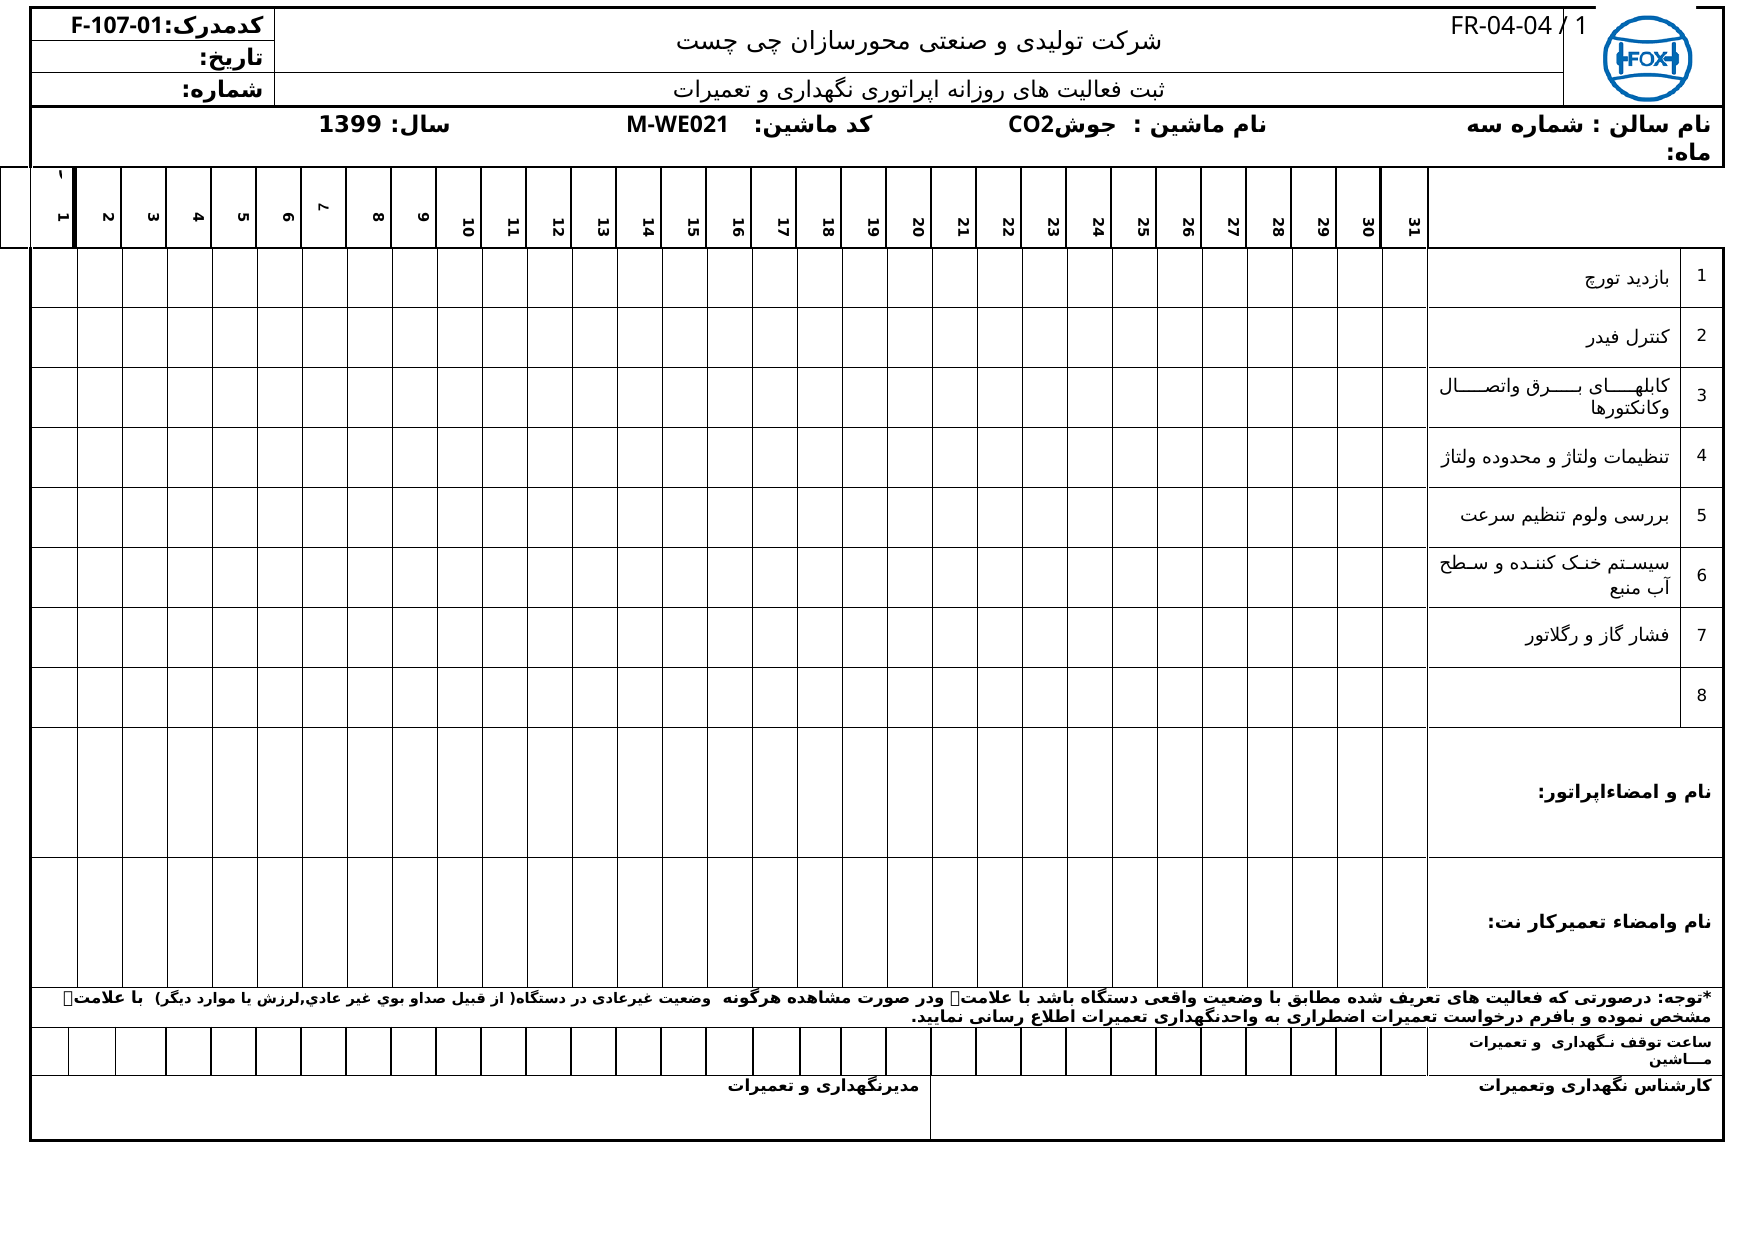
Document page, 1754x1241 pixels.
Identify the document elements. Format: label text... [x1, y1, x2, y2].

table_cell 9 [392, 168, 435, 247]
table_cell ثبت فعالیت های روزانه اپراتوری نگهداری و تعمیرات [275, 73, 1563, 105]
table_cell [1203, 668, 1247, 727]
table_cell [1068, 608, 1112, 667]
table_cell [1113, 608, 1157, 667]
table_cell [753, 368, 797, 427]
table_cell [168, 668, 212, 727]
table_cell [258, 858, 302, 987]
table_cell [663, 858, 707, 987]
table_cell [1158, 308, 1202, 367]
table_cell [1382, 1027, 1427, 1074]
table_cell [1338, 308, 1382, 367]
table_cell [1023, 308, 1067, 367]
table_cell [1022, 1028, 1065, 1074]
table_cell [888, 728, 932, 857]
table_cell [348, 548, 392, 607]
table_cell [1158, 488, 1202, 547]
table_cell [78, 428, 122, 487]
table_cell [1293, 728, 1337, 857]
table_cell 30 [1337, 168, 1379, 247]
table_cell [1113, 428, 1157, 487]
table_cell [1383, 247, 1427, 307]
table_cell 6 [257, 168, 300, 247]
table_cell [888, 668, 932, 727]
table_cell [1338, 668, 1382, 727]
table_cell [348, 428, 392, 487]
table_cell تنظیمات ولتاژ و محدوده ولتاژ [1428, 427, 1680, 487]
table_cell [573, 428, 617, 487]
table_cell [573, 308, 617, 367]
table_cell [1293, 488, 1337, 547]
table_cell [1158, 548, 1202, 607]
table_cell [754, 1028, 799, 1074]
table_cell [1293, 428, 1337, 487]
table_cell [1248, 488, 1292, 547]
table_cell [303, 858, 347, 987]
table_cell [438, 728, 482, 857]
table_cell [933, 308, 977, 367]
table_cell [1248, 608, 1292, 667]
table_cell [843, 488, 887, 547]
table_cell [438, 858, 482, 987]
table_cell [528, 488, 572, 547]
table_cell [843, 548, 887, 607]
table_cell [798, 608, 842, 667]
table_cell 8 [1681, 668, 1722, 727]
table_cell [843, 308, 887, 367]
table_cell [438, 249, 482, 307]
table_cell [933, 488, 977, 547]
table_cell 15 [662, 168, 705, 247]
table_cell [1248, 668, 1292, 727]
table_cell [1383, 547, 1427, 607]
table_cell [483, 308, 527, 367]
table_cell [933, 668, 977, 727]
table_cell [258, 368, 302, 427]
table_cell [78, 668, 122, 727]
table_cell [483, 608, 527, 667]
table_cell [978, 488, 1022, 547]
table_cell [663, 428, 707, 487]
table_cell [393, 858, 437, 987]
table_cell [123, 249, 167, 307]
table_cell [303, 428, 347, 487]
table_cell [618, 368, 662, 427]
table_cell [1068, 249, 1112, 307]
table_cell [78, 308, 122, 367]
table_cell [1113, 249, 1157, 307]
table_cell [69, 1028, 115, 1074]
table_cell [213, 608, 257, 667]
table_cell 12 [527, 168, 570, 247]
table_cell نام سالن : شماره سه نام ماشین : جوشCO2 کد ماشین: M-WE021 سال: 1399 ماه: [32, 108, 1722, 166]
table_cell [78, 608, 122, 667]
table_cell [753, 728, 797, 857]
table_cell [1113, 668, 1157, 727]
table_cell [798, 368, 842, 427]
table_cell [1158, 368, 1202, 427]
table_cell [116, 1028, 165, 1074]
table_cell [978, 548, 1022, 607]
table_cell [573, 368, 617, 427]
table_cell [213, 368, 257, 427]
table_cell [1203, 608, 1247, 667]
table_cell [303, 668, 347, 727]
table_cell [1292, 1028, 1335, 1074]
table_cell [1293, 548, 1337, 607]
table_cell [213, 249, 257, 307]
table_cell [1203, 428, 1247, 487]
table_cell ساعت توقف نـگهداری و تعمیرات مـــاشین [1428, 1027, 1722, 1074]
table_cell [573, 548, 617, 607]
table_cell 20 [887, 168, 930, 247]
table_cell [32, 858, 77, 987]
table_cell [1023, 368, 1067, 427]
table_cell [573, 488, 617, 547]
table_cell [483, 368, 527, 427]
table_cell [483, 728, 527, 857]
table_cell [1023, 668, 1067, 727]
table_cell [978, 368, 1022, 427]
table_cell [528, 728, 572, 857]
table_cell [78, 548, 122, 607]
table_cell [663, 308, 707, 367]
table_cell [483, 858, 527, 987]
table_cell [573, 608, 617, 667]
table_cell [1068, 308, 1112, 367]
table_cell [708, 548, 752, 607]
table_cell [168, 368, 212, 427]
table_cell [1158, 428, 1202, 487]
table_cell [618, 308, 662, 367]
table_header کدمدرک:F-107-01 [32, 9, 274, 40]
table_cell نام وامضاء تعمیرکار نت: [1428, 857, 1722, 987]
table_cell [708, 608, 752, 667]
table_cell [933, 428, 977, 487]
table_cell [348, 728, 392, 857]
table_cell [977, 1028, 1020, 1074]
table_cell [528, 428, 572, 487]
table_header [1564, 9, 1595, 105]
table_cell 3 [122, 168, 165, 247]
table_cell [1338, 858, 1382, 987]
table_cell [348, 858, 392, 987]
table_cell [1203, 368, 1247, 427]
table_cell [618, 428, 662, 487]
table_cell 17 [752, 168, 795, 247]
table_cell [1113, 308, 1157, 367]
table_cell [798, 488, 842, 547]
table_cell [978, 858, 1022, 987]
table_cell [528, 858, 572, 987]
table_cell [887, 1028, 930, 1074]
table_cell [213, 308, 257, 367]
table_cell 26 [1157, 168, 1200, 247]
table_cell [1068, 488, 1112, 547]
table_cell [213, 488, 257, 547]
table_cell 4 [167, 168, 210, 247]
table_cell [753, 308, 797, 367]
table_cell شماره: [32, 73, 274, 105]
table_cell [1248, 728, 1292, 857]
table_cell [303, 548, 347, 607]
table_cell [662, 1028, 705, 1074]
table_cell [1248, 428, 1292, 487]
table_cell [753, 548, 797, 607]
table_cell [393, 368, 437, 427]
table_cell [618, 668, 662, 727]
table_cell [798, 728, 842, 857]
table_cell [78, 488, 122, 547]
table_cell [1293, 668, 1337, 727]
table_cell 7 [302, 168, 345, 247]
table_cell [437, 1028, 480, 1074]
table_cell 7 [1681, 608, 1722, 667]
table_cell [123, 858, 167, 987]
table_cell [303, 308, 347, 367]
table_cell [1247, 1028, 1290, 1074]
table_cell 27 [1202, 168, 1245, 247]
table_cell [1203, 858, 1247, 987]
table_cell [483, 428, 527, 487]
table_cell [1113, 488, 1157, 547]
table_cell [78, 858, 122, 987]
table_cell [1428, 667, 1680, 727]
table_cell [168, 548, 212, 607]
table_cell [123, 368, 167, 427]
table_cell [32, 488, 77, 547]
table_cell [438, 668, 482, 727]
table_cell [798, 308, 842, 367]
table_cell [213, 428, 257, 487]
table_cell [528, 368, 572, 427]
table_cell [258, 428, 302, 487]
table_cell فشار گاز و رگلاتور [1428, 607, 1680, 667]
table_cell [1293, 608, 1337, 667]
table_cell [32, 548, 77, 607]
table_cell [1293, 368, 1337, 427]
table_cell 28 [1247, 168, 1290, 247]
table_cell [572, 1028, 615, 1074]
table_cell [123, 488, 167, 547]
table_cell 2 [1681, 308, 1722, 367]
table_cell [1383, 727, 1427, 857]
table_cell [258, 608, 302, 667]
table_cell [78, 249, 122, 307]
table_cell [438, 488, 482, 547]
table_cell [708, 368, 752, 427]
table_cell [168, 249, 212, 307]
table_cell [1337, 1028, 1380, 1074]
table_cell [618, 548, 662, 607]
table_cell [258, 488, 302, 547]
table_cell [393, 608, 437, 667]
table_cell [1248, 548, 1292, 607]
table_cell [1338, 428, 1382, 487]
table_cell [1203, 488, 1247, 547]
table_cell [978, 428, 1022, 487]
table_cell [798, 548, 842, 607]
table_cell [1203, 728, 1247, 857]
table_cell [753, 249, 797, 307]
table_cell [618, 858, 662, 987]
table_cell [1068, 428, 1112, 487]
table_cell [707, 1028, 752, 1074]
table_cell [978, 249, 1022, 307]
table_cell [483, 249, 527, 307]
table_cell [1248, 368, 1292, 427]
table_cell [573, 249, 617, 307]
table_cell [348, 488, 392, 547]
table_cell [32, 247, 77, 307]
table_cell [933, 548, 977, 607]
table_cell [1338, 728, 1382, 857]
table_cell [168, 308, 212, 367]
table_cell [528, 668, 572, 727]
table_cell [1383, 367, 1427, 427]
table_cell 21 [932, 168, 975, 247]
table_cell 24 [1067, 168, 1110, 247]
table_cell [393, 548, 437, 607]
table_cell [798, 858, 842, 987]
table_cell [933, 249, 977, 307]
table_cell [123, 608, 167, 667]
table_cell [1158, 608, 1202, 667]
table_cell [303, 249, 347, 307]
table_cell [1023, 608, 1067, 667]
table_cell [888, 428, 932, 487]
table_cell [663, 249, 707, 307]
table_cell [1203, 308, 1247, 367]
table_cell [1113, 368, 1157, 427]
table_cell [1068, 548, 1112, 607]
table_cell [842, 1028, 885, 1074]
table_cell [393, 668, 437, 727]
table_cell [168, 428, 212, 487]
table_cell [753, 608, 797, 667]
table_cell [1157, 1028, 1200, 1074]
table_cell [348, 608, 392, 667]
table_cell [78, 368, 122, 427]
table_cell [348, 249, 392, 307]
table_cell [933, 608, 977, 667]
table_cell [1248, 308, 1292, 367]
table_cell [618, 488, 662, 547]
table_cell [1023, 428, 1067, 487]
table_cell 14 [617, 168, 660, 247]
table_cell [888, 368, 932, 427]
table_cell [888, 308, 932, 367]
table_cell [932, 1028, 975, 1074]
table_cell [123, 728, 167, 857]
table_cell [1023, 548, 1067, 607]
table_cell [32, 1028, 68, 1074]
table_cell [212, 1028, 255, 1074]
table_cell [978, 728, 1022, 857]
table_cell [303, 608, 347, 667]
table_cell [798, 428, 842, 487]
table_cell [1113, 548, 1157, 607]
table_cell [618, 728, 662, 857]
table_cell [1158, 249, 1202, 307]
table_cell [978, 668, 1022, 727]
table_cell [393, 428, 437, 487]
picture [1595, 6, 1697, 105]
table_cell [1248, 249, 1292, 307]
table_cell [123, 308, 167, 367]
table_cell [167, 1028, 210, 1074]
table_cell 25 [1112, 168, 1155, 247]
table_cell [438, 428, 482, 487]
table_cell نام و امضاءاپراتور: [1428, 727, 1722, 857]
table_cell تاریخ: [32, 41, 274, 72]
table_cell [663, 608, 707, 667]
table_cell [168, 728, 212, 857]
table_cell 22 [977, 168, 1020, 247]
table_cell [483, 488, 527, 547]
table_cell [32, 668, 77, 727]
table_cell [617, 1028, 660, 1074]
table_cell [32, 608, 77, 667]
table_cell [393, 308, 437, 367]
table_cell 29 [1292, 168, 1335, 247]
table_cell 6 [1681, 548, 1722, 607]
table_cell *توجه: درصورتی که فعالیت های تعریف شده مطابق با وضعیت واقعی دستگاه باشد با علامت ودر صورت مشاهده هرگونه وضعیت غیرعادی در دستگاه( از قبيل صداو بوي غير عادي,لرزش يا موارد ديگر) با علامت مشخص نموده و بافرم درخواست تعمیرات اضطراری به واحدنگهداری تعمیرات اطلاع رسانی نمایید. [32, 987, 1722, 1027]
table_cell [527, 1028, 570, 1074]
table_cell [1293, 249, 1337, 307]
table_cell [843, 728, 887, 857]
table_cell [1113, 858, 1157, 987]
table_cell [1068, 368, 1112, 427]
table_cell [258, 548, 302, 607]
table_cell [1248, 858, 1292, 987]
table_cell [483, 668, 527, 727]
table_cell [708, 728, 752, 857]
table_cell سیستم خنک کننده و سطح آب منبع [1428, 547, 1680, 607]
table_cell [528, 608, 572, 667]
table_cell [258, 308, 302, 367]
table_cell [663, 548, 707, 607]
table_cell [482, 1028, 525, 1074]
table_cell [1338, 368, 1382, 427]
table_cell [1383, 487, 1427, 547]
table_cell [168, 488, 212, 547]
table_cell [843, 249, 887, 307]
table_cell 10 [437, 168, 480, 247]
table_cell [213, 728, 257, 857]
table_cell [933, 728, 977, 857]
table_cell [843, 368, 887, 427]
table_cell 11 [482, 168, 525, 247]
table_cell [933, 368, 977, 427]
table_cell [257, 1028, 300, 1074]
table_cell [573, 728, 617, 857]
table_cell [1383, 857, 1427, 987]
table_cell [888, 548, 932, 607]
table_cell [843, 858, 887, 987]
table_cell [1338, 608, 1382, 667]
table_cell [1383, 307, 1427, 367]
table_cell [483, 548, 527, 607]
table_cell 3 [1681, 368, 1722, 427]
table_cell [123, 428, 167, 487]
table_cell [1112, 1028, 1155, 1074]
table_cell [438, 368, 482, 427]
table_cell [303, 488, 347, 547]
table_cell [798, 249, 842, 307]
table_cell 16 [707, 168, 750, 247]
table_cell کارشناس نگهداری وتعمیرات [931, 1075, 1722, 1139]
table_cell [1023, 249, 1067, 307]
table_cell [1158, 668, 1202, 727]
table_header شرکت تولیدی و صنعتی محورسازان چی چست [275, 9, 1563, 72]
table_cell [32, 308, 77, 367]
table_cell [978, 608, 1022, 667]
table_cell [393, 728, 437, 857]
table_cell [78, 728, 122, 857]
table_cell [573, 858, 617, 987]
table_cell [528, 548, 572, 607]
table_cell [843, 668, 887, 727]
table_cell [888, 488, 932, 547]
table_cell [753, 668, 797, 727]
table_cell [573, 668, 617, 727]
table_cell [1023, 728, 1067, 857]
table_cell 31 [1382, 168, 1427, 247]
table_cell [1158, 728, 1202, 857]
table_cell 18 [797, 168, 840, 247]
table_cell [1383, 427, 1427, 487]
table_cell [213, 668, 257, 727]
table_cell [753, 428, 797, 487]
table_cell [708, 668, 752, 727]
table_cell [347, 1028, 390, 1074]
table_cell [393, 488, 437, 547]
table_cell [708, 308, 752, 367]
table_cell [213, 548, 257, 607]
table_cell [618, 249, 662, 307]
table_cell [1023, 858, 1067, 987]
table_cell [1158, 858, 1202, 987]
table_cell [438, 608, 482, 667]
table_cell [888, 608, 932, 667]
table_cell [618, 608, 662, 667]
table_cell [753, 858, 797, 987]
table_cell [933, 858, 977, 987]
table_cell [663, 368, 707, 427]
table_cell [438, 548, 482, 607]
table_cell بررسی ولوم تنظیم سرعت [1428, 487, 1680, 547]
table_cell [303, 728, 347, 857]
table_cell [1293, 308, 1337, 367]
table_cell [393, 249, 437, 307]
table_cell [303, 368, 347, 427]
table_cell [258, 668, 302, 727]
table_cell [32, 368, 77, 427]
table_cell [348, 668, 392, 727]
table_cell [123, 548, 167, 607]
table_cell [1338, 488, 1382, 547]
table_cell [1203, 548, 1247, 607]
table_cell 5 [212, 168, 255, 247]
table_cell [708, 858, 752, 987]
table_cell [978, 308, 1022, 367]
table_cell [1067, 1028, 1110, 1074]
table_cell 23 [1022, 168, 1065, 247]
table_cell [168, 608, 212, 667]
table_cell 13 [572, 168, 615, 247]
table_cell [708, 488, 752, 547]
table_cell [32, 428, 77, 487]
table_cell 8 [347, 168, 390, 247]
table_cell [1068, 728, 1112, 857]
table_cell [1068, 858, 1112, 987]
table_cell [843, 608, 887, 667]
table_cell بازدید تورچ [1428, 249, 1680, 307]
table_cell [1338, 249, 1382, 307]
table_cell [753, 488, 797, 547]
table_cell کابلهای برق واتصال وکانکتورها [1428, 367, 1680, 427]
table_cell [32, 728, 77, 857]
table_cell 2 [77, 168, 120, 247]
table_cell [213, 858, 257, 987]
table_cell [801, 1028, 840, 1074]
table_cell [348, 308, 392, 367]
table_cell [438, 308, 482, 367]
table_cell [1383, 667, 1427, 727]
table_cell [392, 1028, 435, 1074]
table_cell [302, 1028, 345, 1074]
table_cell [663, 488, 707, 547]
table_cell [348, 368, 392, 427]
table_cell [663, 728, 707, 857]
table_cell [528, 308, 572, 367]
table_cell 19 [842, 168, 885, 247]
table_cell [708, 249, 752, 307]
table_cell [1068, 668, 1112, 727]
table_cell [123, 668, 167, 727]
table_cell [1023, 488, 1067, 547]
table_cell 4 [1681, 428, 1722, 487]
table_cell [1293, 858, 1337, 987]
table_cell [1202, 1028, 1245, 1074]
table_cell [663, 668, 707, 727]
table_cell 1 [1681, 249, 1722, 307]
table_cell [888, 858, 932, 987]
table_cell [1383, 607, 1427, 667]
table_cell [1203, 249, 1247, 307]
table_cell [708, 428, 752, 487]
table_cell [1113, 728, 1157, 857]
table_cell 5 [1681, 488, 1722, 547]
table_cell [528, 249, 572, 307]
table_cell [843, 428, 887, 487]
table_cell 1 [31, 166, 72, 247]
table_cell [798, 668, 842, 727]
table_header [1697, 9, 1722, 105]
table_cell [888, 249, 932, 307]
table_cell [258, 249, 302, 307]
table_cell کنترل فیدر [1428, 307, 1680, 367]
table_cell [1338, 548, 1382, 607]
table_cell [168, 858, 212, 987]
table_cell [258, 728, 302, 857]
table_cell مدیرنگهداری و تعمیرات [32, 1076, 930, 1139]
